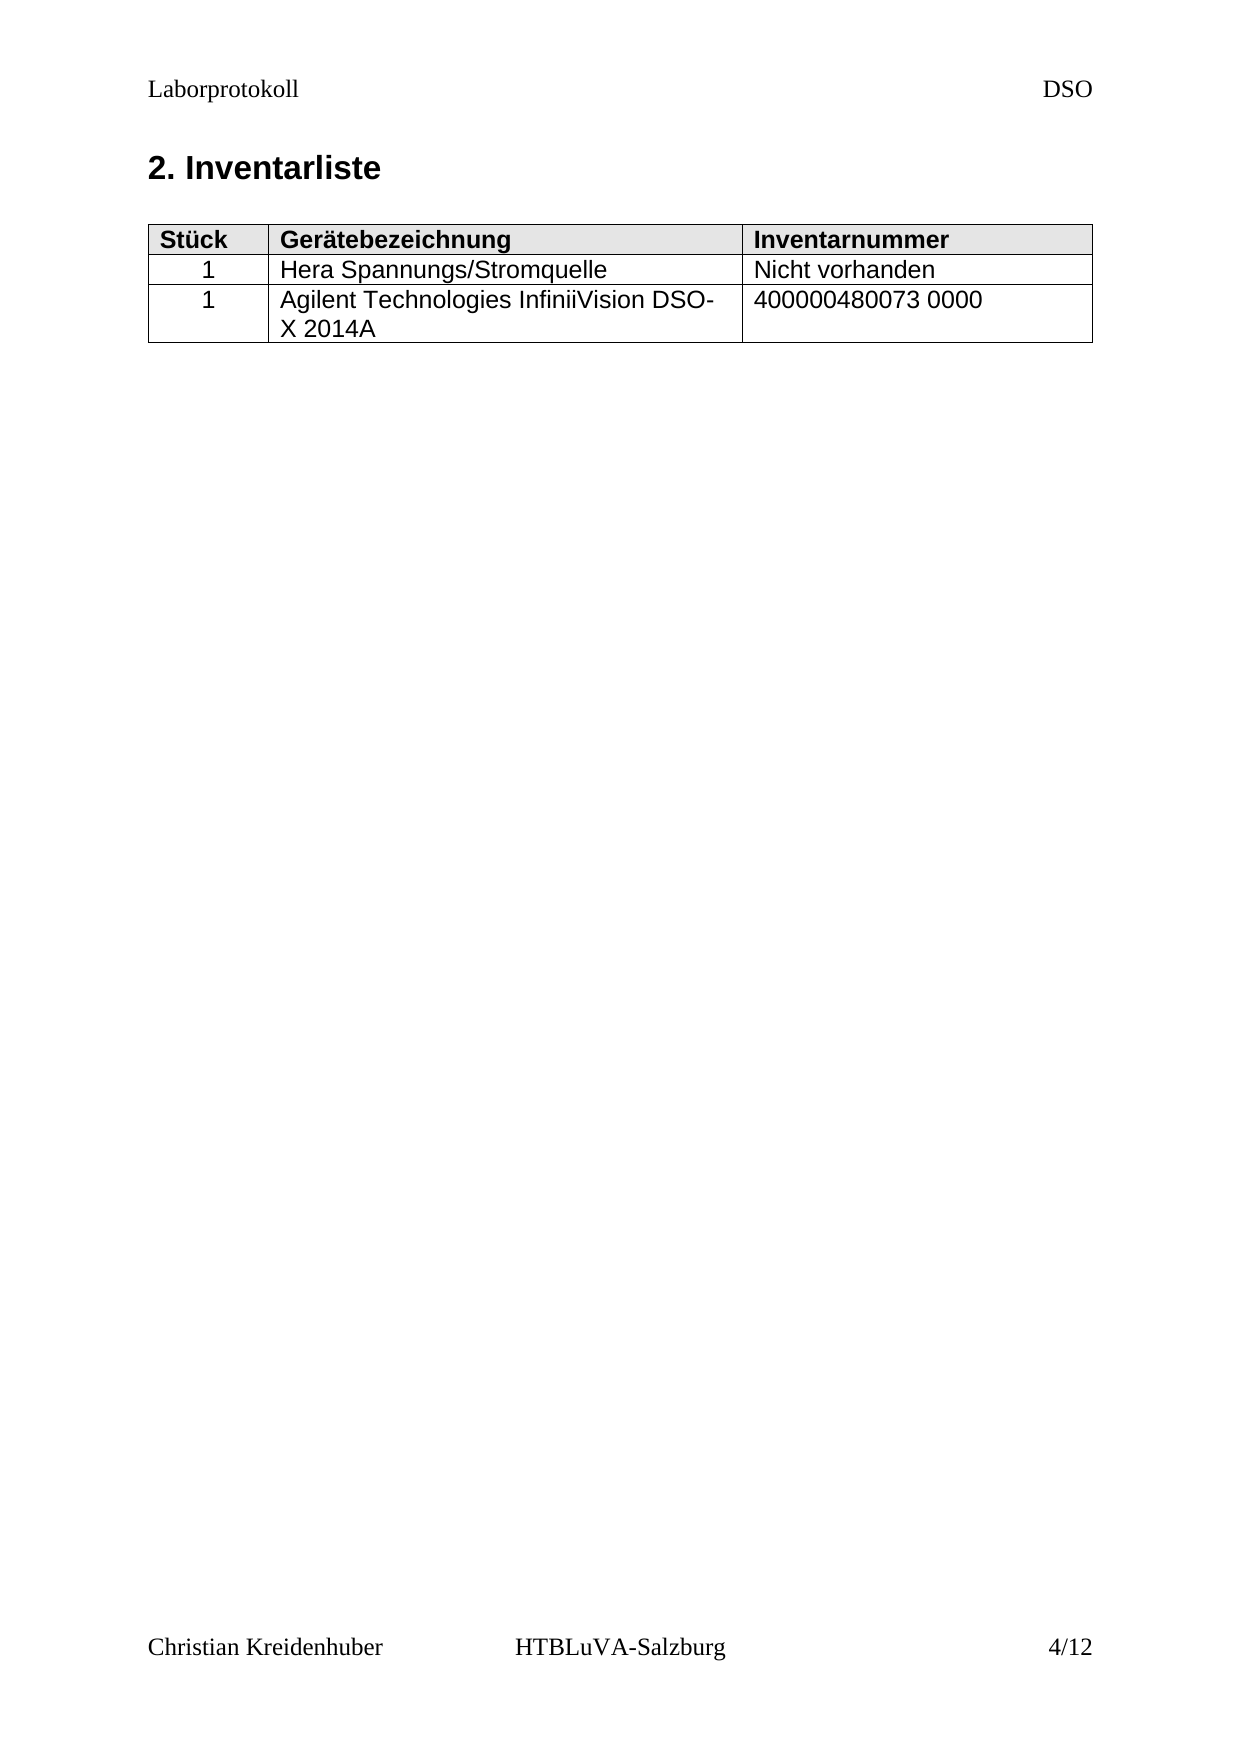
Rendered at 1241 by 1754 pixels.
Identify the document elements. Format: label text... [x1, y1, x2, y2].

table_header Inventarnummer [743, 225, 1092, 254]
table_cell 1 [149, 255, 268, 284]
table_header Gerätebezeichnung [269, 225, 742, 254]
table_cell Agilent Technologies InfiniiVision DSO-X 2014A [269, 285, 742, 342]
table_cell Nicht vorhanden [743, 255, 1092, 284]
table_header Stück [149, 225, 268, 254]
subtitle Inventarliste [148, 148, 1092, 186]
table_cell 1 [149, 285, 268, 342]
table_cell 400000480073 0000 [743, 285, 1092, 342]
table_cell Hera Spannungs/Stromquelle [269, 255, 742, 284]
